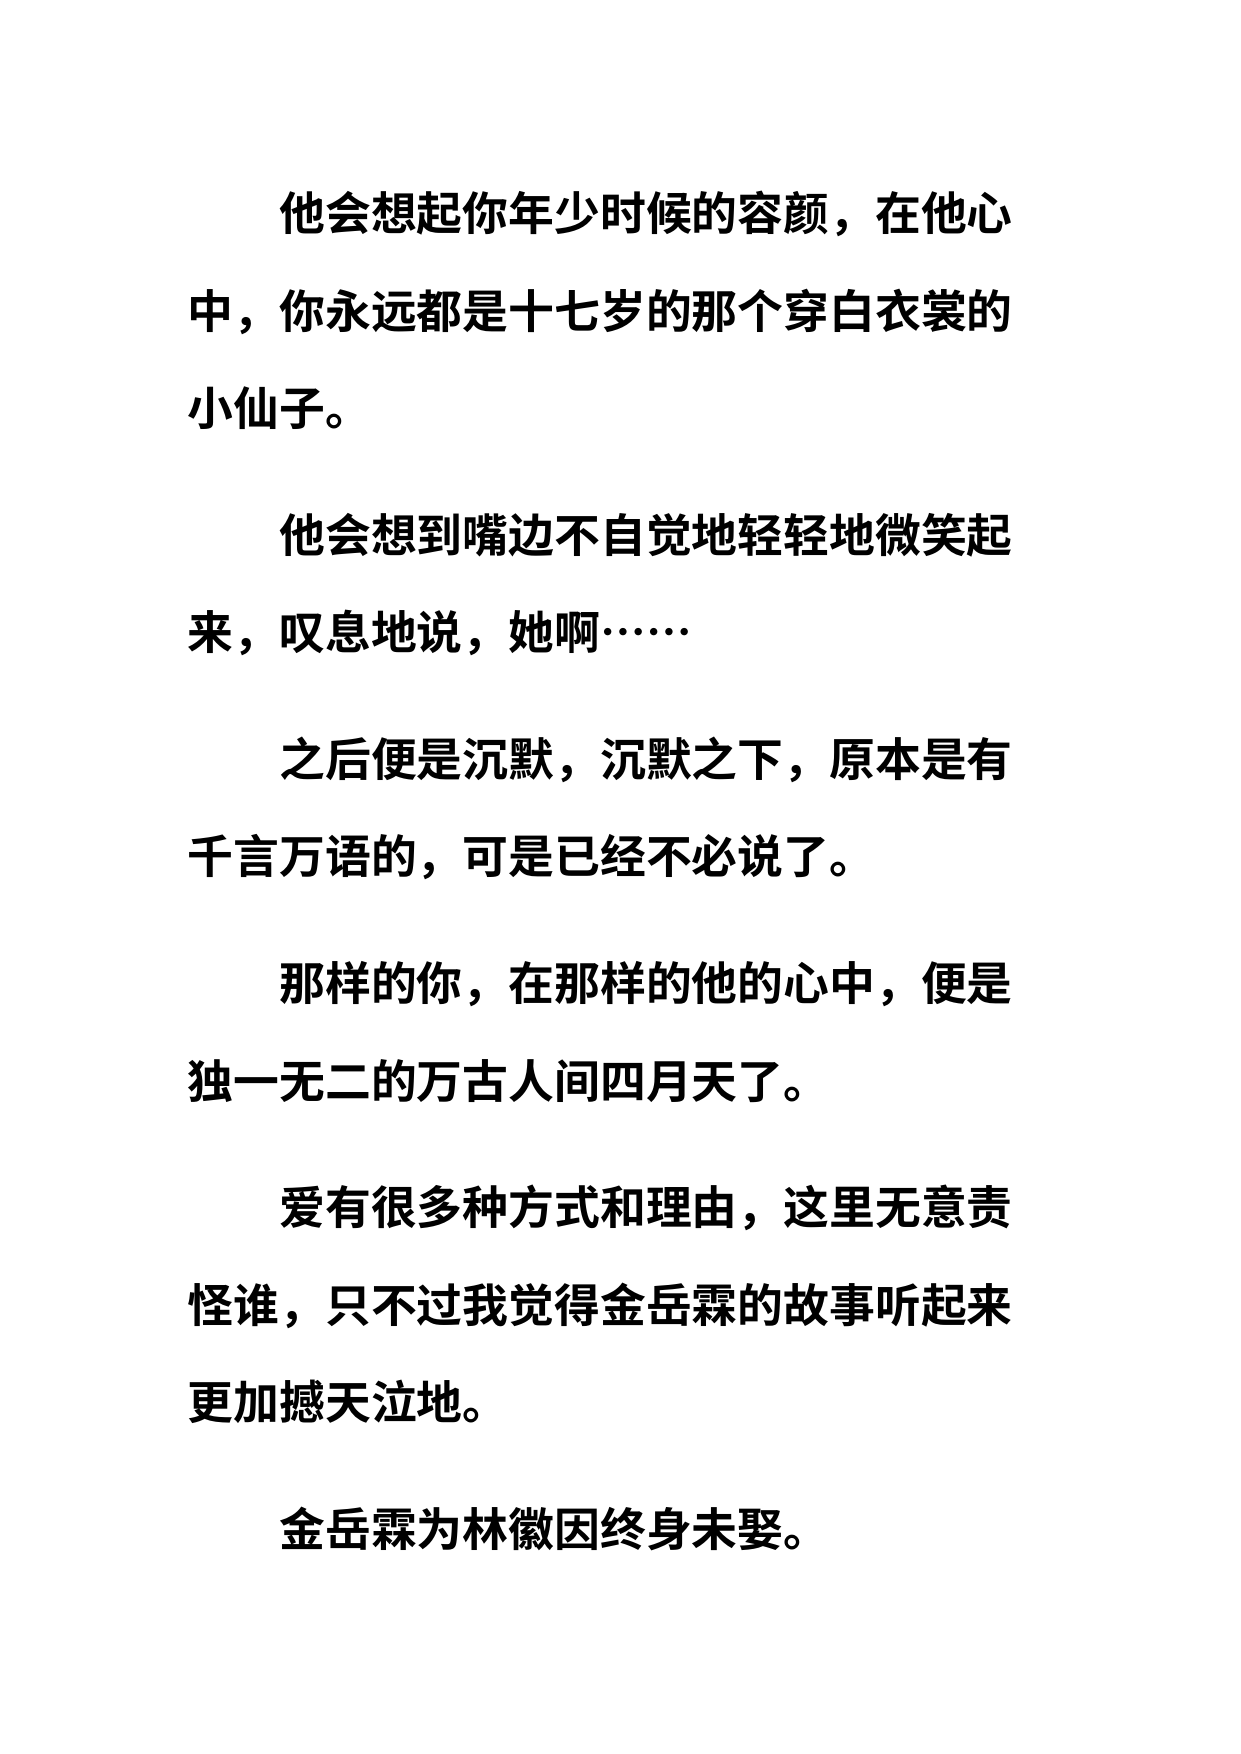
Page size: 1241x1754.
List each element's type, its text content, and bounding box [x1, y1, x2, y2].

text 金岳霖为林徽因终身未娶。 [187, 1478, 1053, 1575]
text 之后便是沉默，沉默之下，原本是有千言万语的，可是已经不必说了。 [187, 708, 1053, 903]
text 那样的你，在那样的他的心中，便是独一无二的万古人间四月天了。 [187, 932, 1053, 1127]
text 他会想起你年少时候的容颜，在他心中，你永远都是十七岁的那个穿白衣裳的小仙子。 [187, 162, 1053, 454]
text 爱有很多种方式和理由，这里无意责怪谁，只不过我觉得金岳霖的故事听起来更加撼天泣地。 [187, 1156, 1053, 1449]
text 他会想到嘴边不自觉地轻轻地微笑起来，叹息地说，她啊…… [187, 484, 1053, 679]
